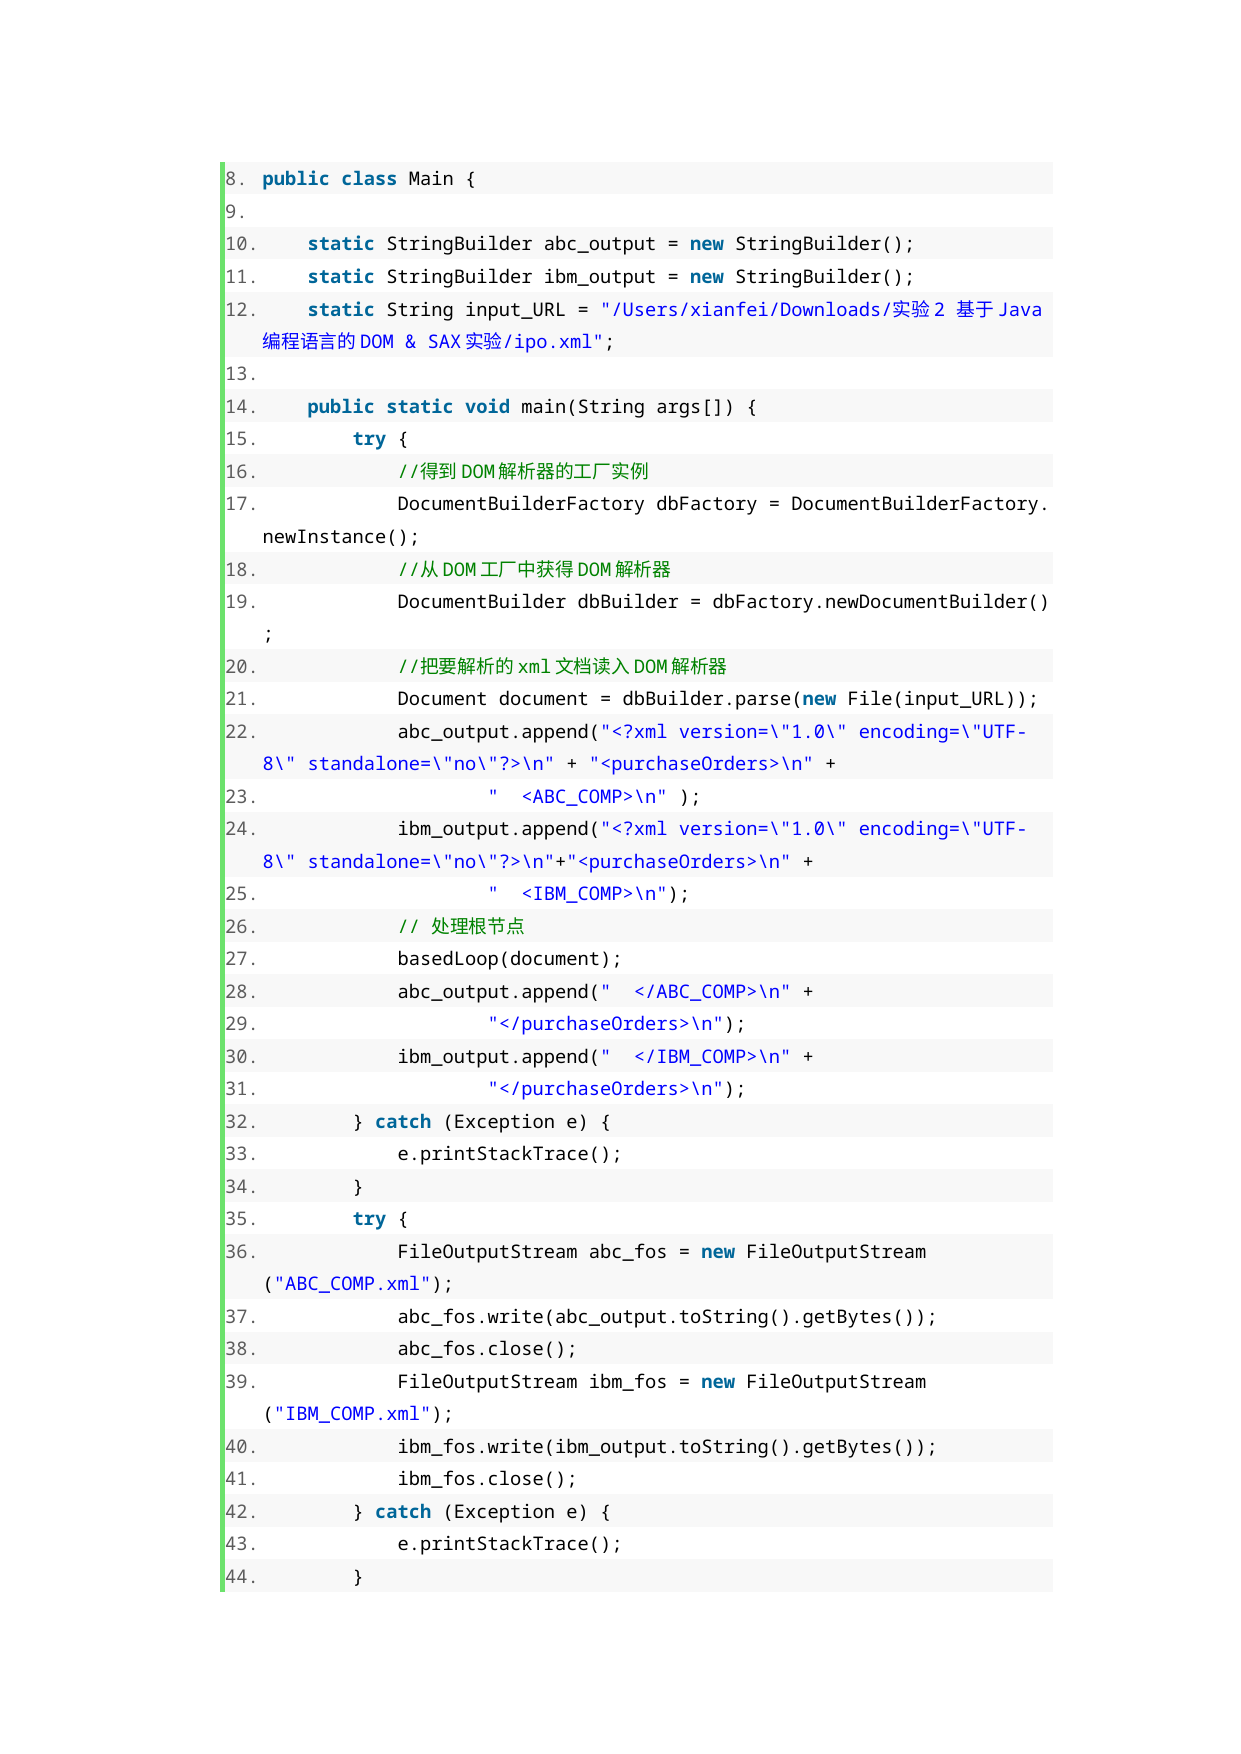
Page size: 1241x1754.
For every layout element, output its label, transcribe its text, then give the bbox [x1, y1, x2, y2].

list DocumentBuilder dbBuilder = dbFactory.newDocumentBuilder(); [225, 584, 1053, 649]
list // 处理根节点 [225, 909, 1053, 942]
list " <IBM_COMP>\n"); [225, 877, 1053, 909]
list try { [225, 1202, 1053, 1234]
list abc_output.append("<?xml version=\"1.0\" encoding=\"UTF-8\" standalone=\"no\"?>\n" + "<purchaseOrders>\n" + [225, 714, 1053, 779]
list abc_output.append(" </ABC_COMP>\n" + [225, 974, 1053, 1007]
list public static void main(String args[]) { [225, 389, 1053, 422]
list e.printStackTrace(); [225, 1527, 1053, 1559]
list static StringBuilder ibm_output = new StringBuilder(); [225, 259, 1053, 292]
list public class Main { [225, 162, 1053, 194]
list ibm_output.append(" </IBM_COMP>\n" + [225, 1039, 1053, 1072]
list abc_fos.close(); [225, 1332, 1053, 1364]
list //得到DOM解析器的工厂实例 [225, 454, 1053, 487]
list } catch (Exception e) { [225, 1494, 1053, 1527]
list static String input_URL = "/Users/xianfei/Downloads/实验2 基于Java编程语言的DOM & SAX实验/ipo.xml"; [225, 292, 1053, 357]
list ibm_fos.close(); [225, 1462, 1053, 1494]
list ibm_fos.write(ibm_output.toString().getBytes()); [225, 1429, 1053, 1462]
list Document document = dbBuilder.parse(new File(input_URL)); [225, 682, 1053, 714]
list abc_fos.write(abc_output.toString().getBytes()); [225, 1299, 1053, 1332]
list "</purchaseOrders>\n"); [225, 1072, 1053, 1104]
list e.printStackTrace(); [225, 1137, 1053, 1169]
list ibm_output.append("<?xml version=\"1.0\" encoding=\"UTF-8\" standalone=\"no\"?>\n"+"<purchaseOrders>\n" + [225, 812, 1053, 877]
list "</purchaseOrders>\n"); [225, 1007, 1053, 1039]
list static StringBuilder abc_output = new StringBuilder(); [225, 227, 1053, 259]
list basedLoop(document); [225, 942, 1053, 974]
list //从DOM工厂中获得DOM解析器 [225, 552, 1053, 584]
list } [225, 1169, 1053, 1202]
list DocumentBuilderFactory dbFactory = DocumentBuilderFactory.newInstance(); [225, 487, 1053, 552]
list try { [225, 422, 1053, 454]
list } [225, 1559, 1053, 1592]
list FileOutputStream abc_fos = new FileOutputStream("ABC_COMP.xml"); [225, 1234, 1053, 1299]
list } catch (Exception e) { [225, 1104, 1053, 1137]
list //把要解析的xml文档读入DOM解析器 [225, 649, 1053, 682]
list " <ABC_COMP>\n" ); [225, 779, 1053, 812]
list FileOutputStream ibm_fos = new FileOutputStream("IBM_COMP.xml"); [225, 1364, 1053, 1429]
